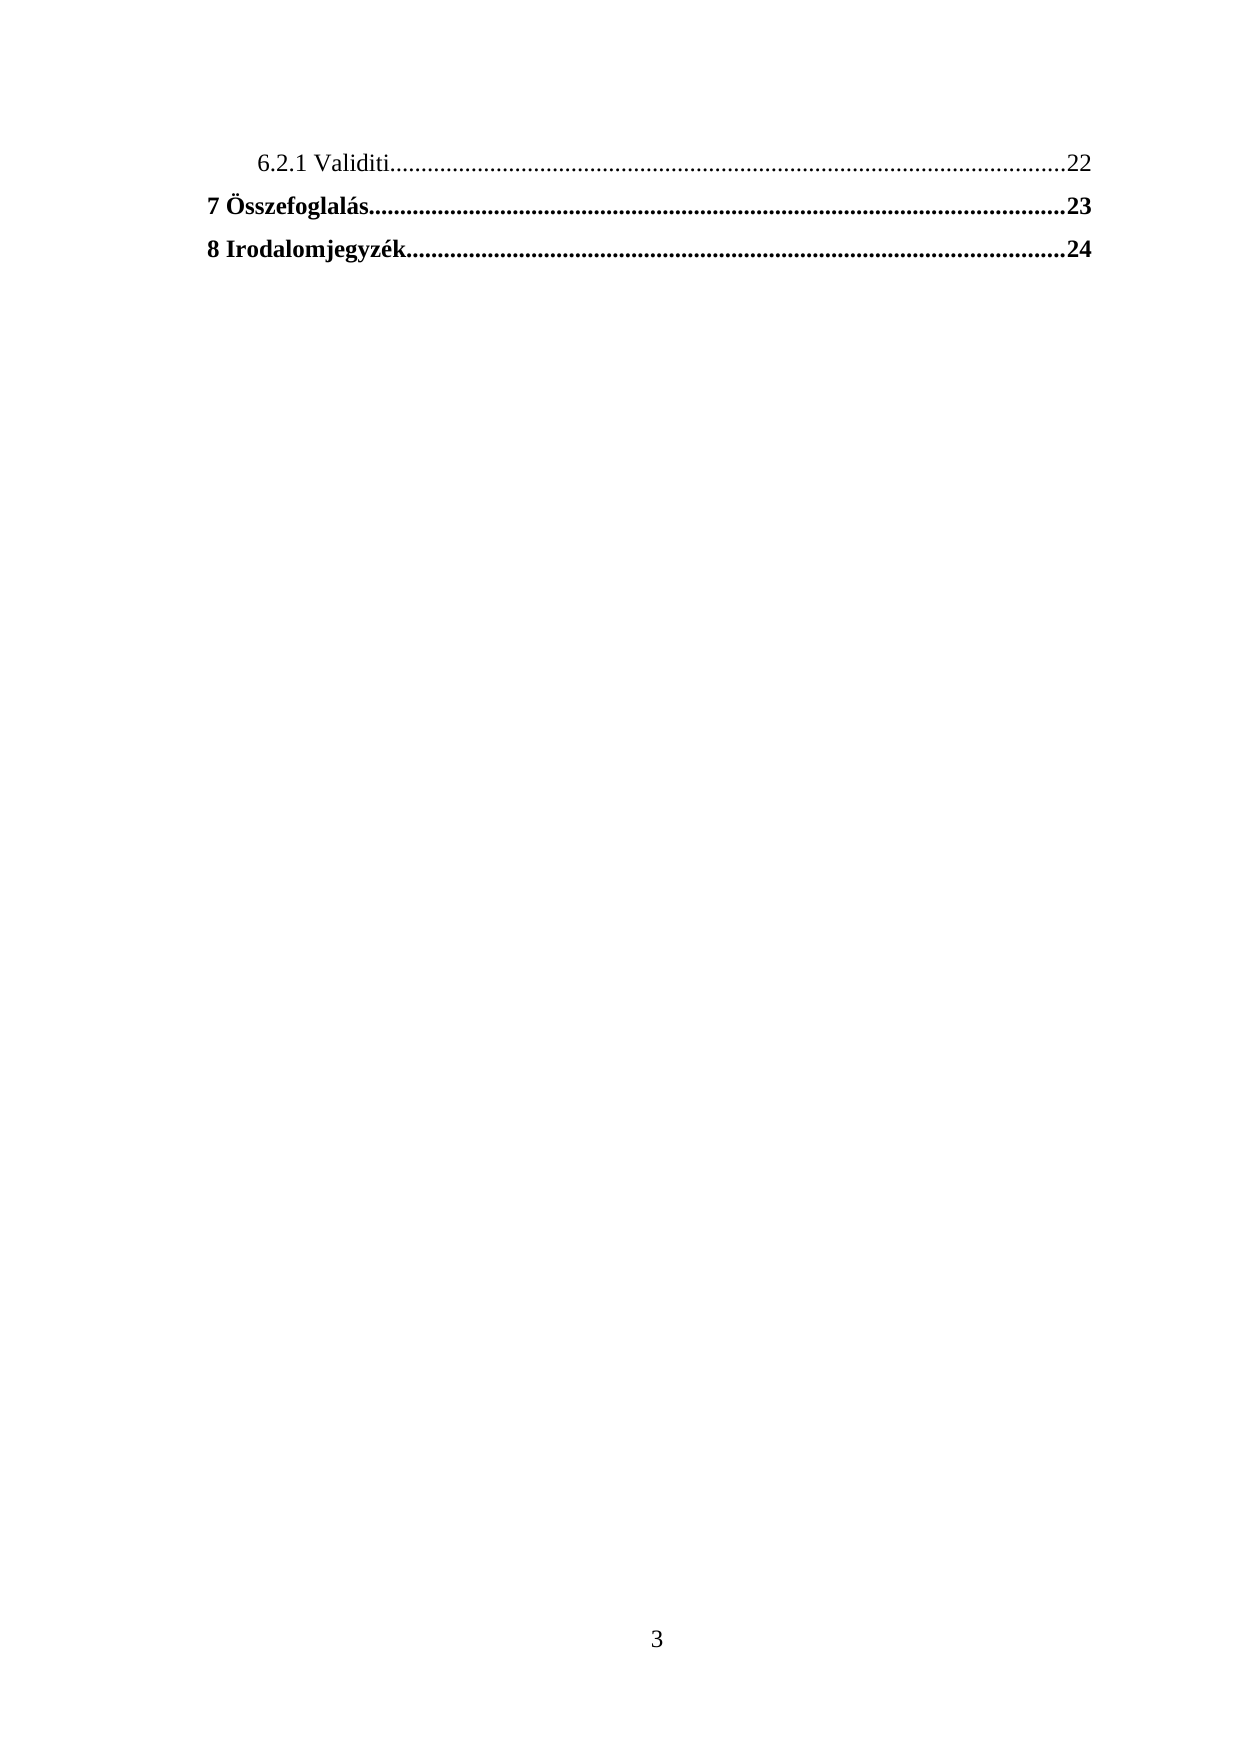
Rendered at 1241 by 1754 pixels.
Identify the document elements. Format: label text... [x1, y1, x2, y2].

text 6.2.1 Validiti 22 [257, 148, 1092, 176]
text 8 Irodalomjegyzék 24 [207, 234, 1092, 263]
text 7 Összefoglalás 23 [207, 191, 1092, 219]
